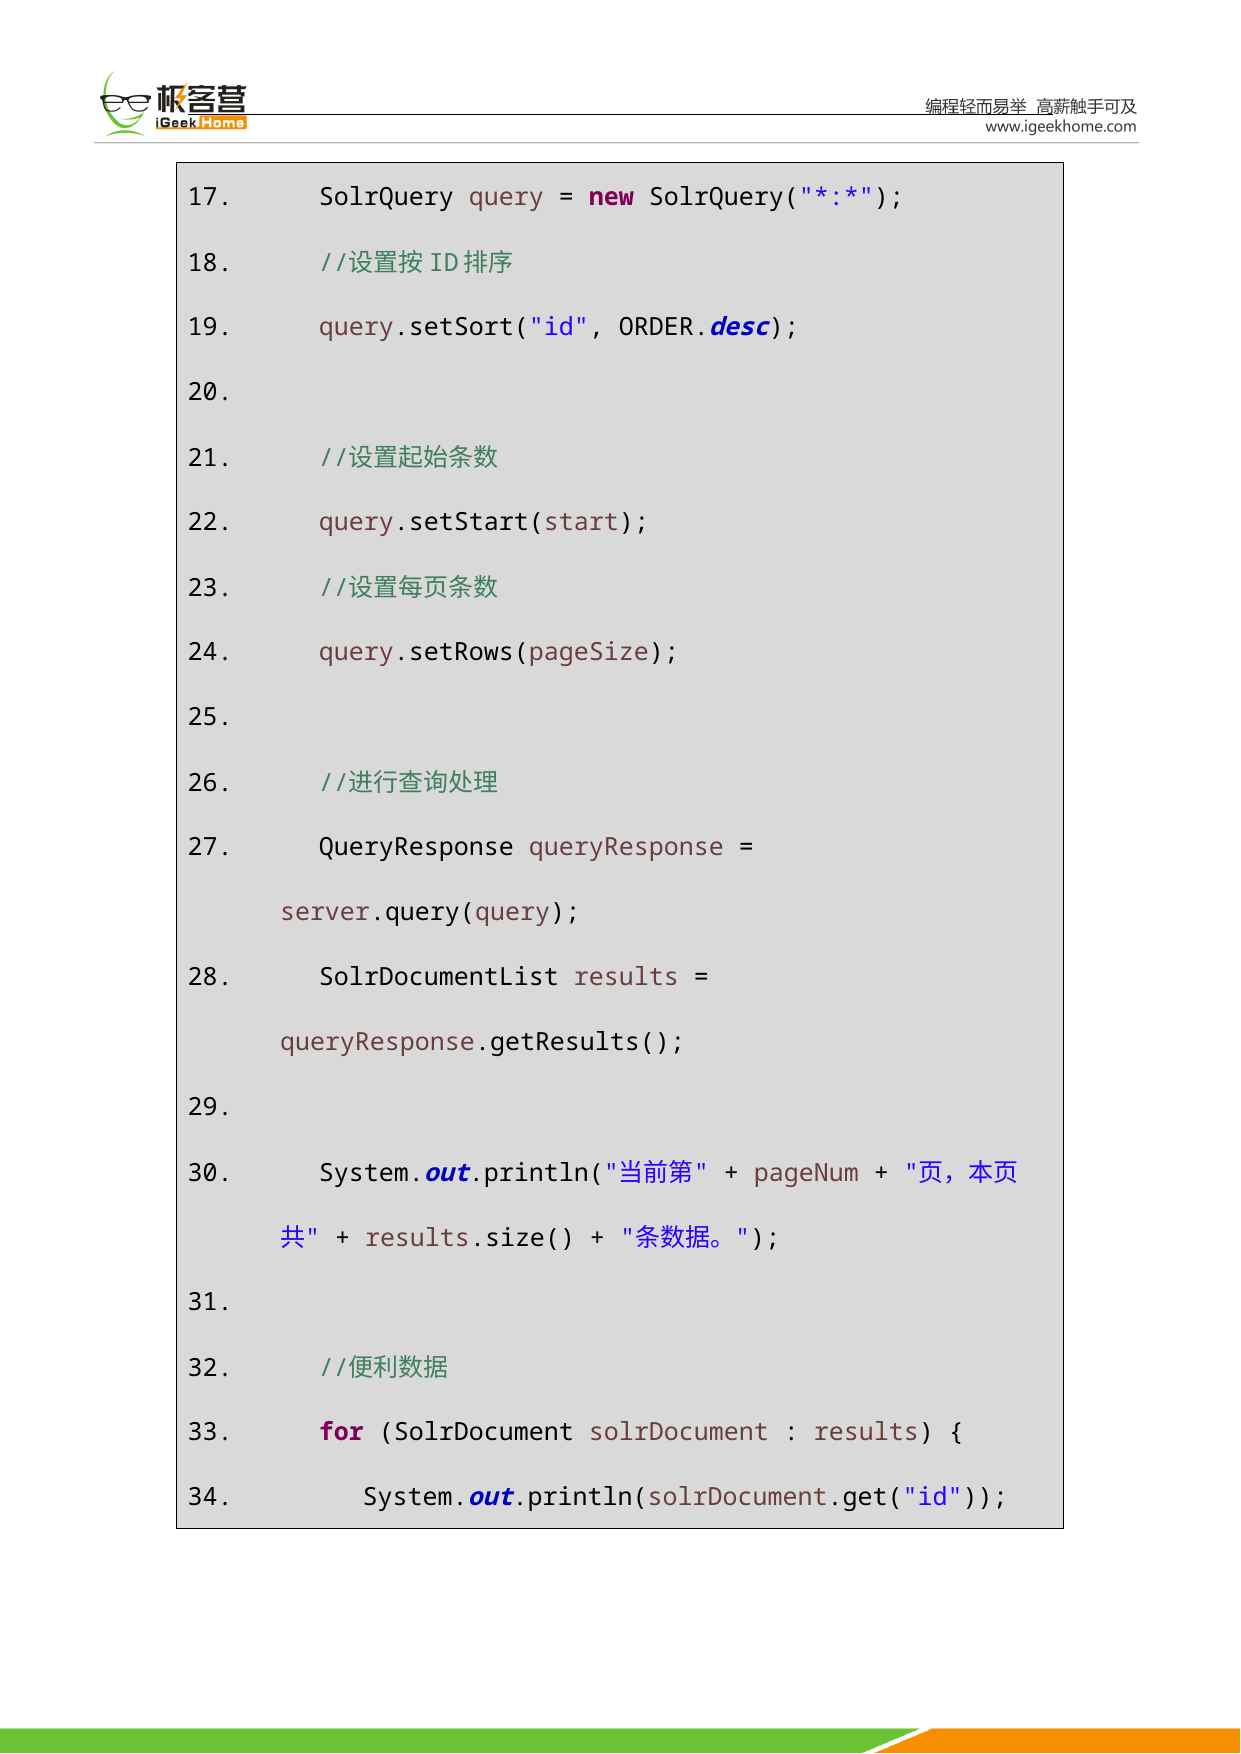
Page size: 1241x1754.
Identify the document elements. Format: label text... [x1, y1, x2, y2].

picture [0, 1690, 1241, 1753]
picture [0, 1, 1241, 151]
